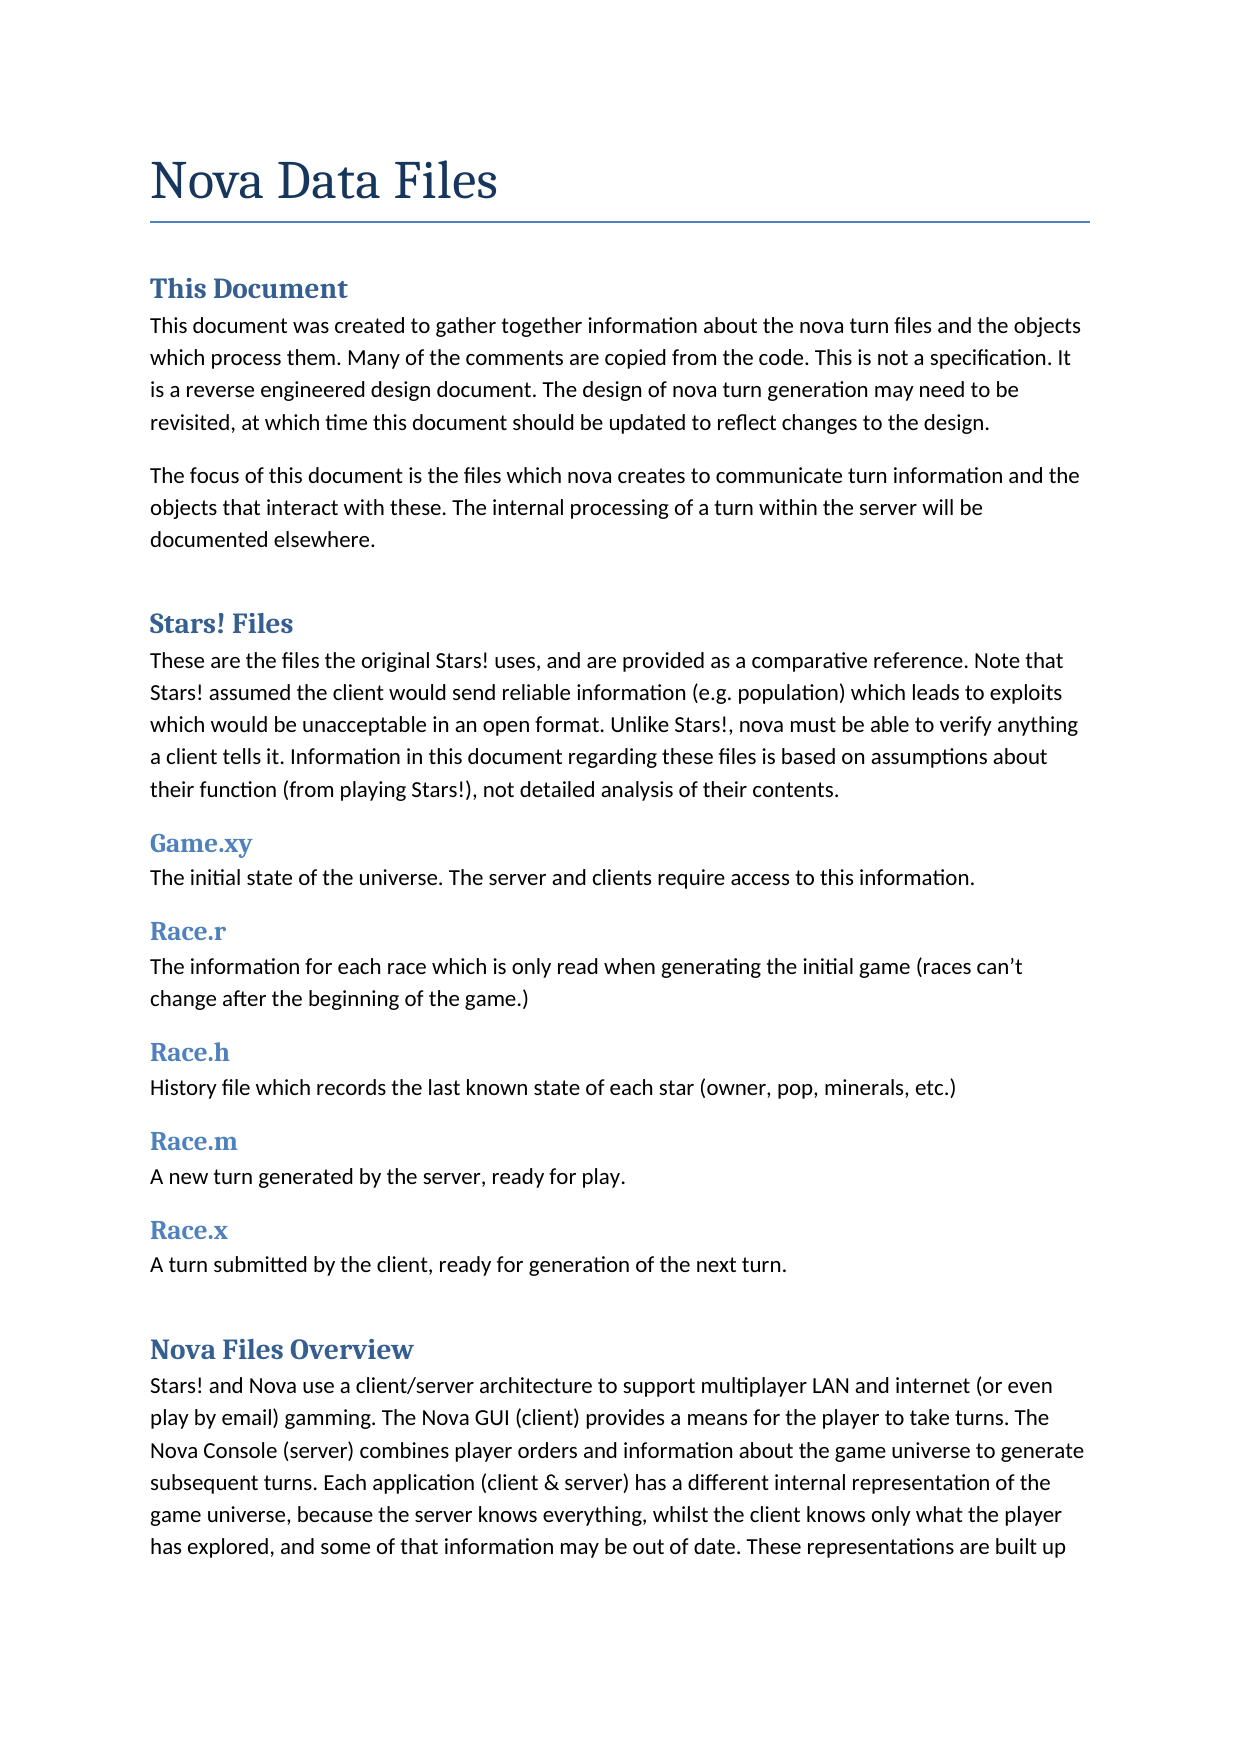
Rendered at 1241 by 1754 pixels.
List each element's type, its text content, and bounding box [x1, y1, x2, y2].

subtitle Race.h [150, 1037, 1090, 1068]
subtitle Race.m [150, 1126, 1090, 1157]
text The initial state of the universe. The server and clients require access to this information. [150, 863, 1090, 891]
subtitle Stars! Files [150, 607, 1090, 641]
text The focus of this document is the files which nova creates to communicate turn information and the objects that interact with these. The internal processing of a turn within the server will be documented elsewhere. [150, 461, 1090, 553]
subtitle Nova Files Overview [150, 1333, 1090, 1366]
text A turn submitted by the client, ready for generation of the next turn. [150, 1251, 1090, 1279]
text A new turn generated by the server, ready for play. [150, 1162, 1090, 1190]
subtitle This Document [150, 273, 1090, 306]
text The information for each race which is only read when generating the initial game (races can’t change after the beginning of the game.) [150, 952, 1090, 1012]
title Nova Data Files [150, 150, 1090, 221]
text These are the files the original Stars! uses, and are provided as a comparative reference. Note that Stars! assumed the client would send reliable information (e.g. population) which leads to exploits which would be unacceptable in an open format. Unlike Stars!, nova must be able to verify anything a client tells it. Information in this document regarding these files is based on assumptions about their function (from playing Stars!), not detailed analysis of their contents. [150, 646, 1090, 803]
subtitle Race.x [150, 1215, 1090, 1246]
text History file which records the last known state of each star (owner, pop, minerals, etc.) [150, 1073, 1090, 1101]
subtitle Race.r [150, 916, 1090, 948]
subtitle Game.xy [150, 828, 1090, 859]
text This document was created to gather together information about the nova turn files and the objects which process them. Many of the comments are copied from the code. This is not a specification. It is a reverse engineered design document. The design of nova turn generation may need to be revisited, at which time this document should be updated to reflect changes to the design. [150, 311, 1090, 436]
